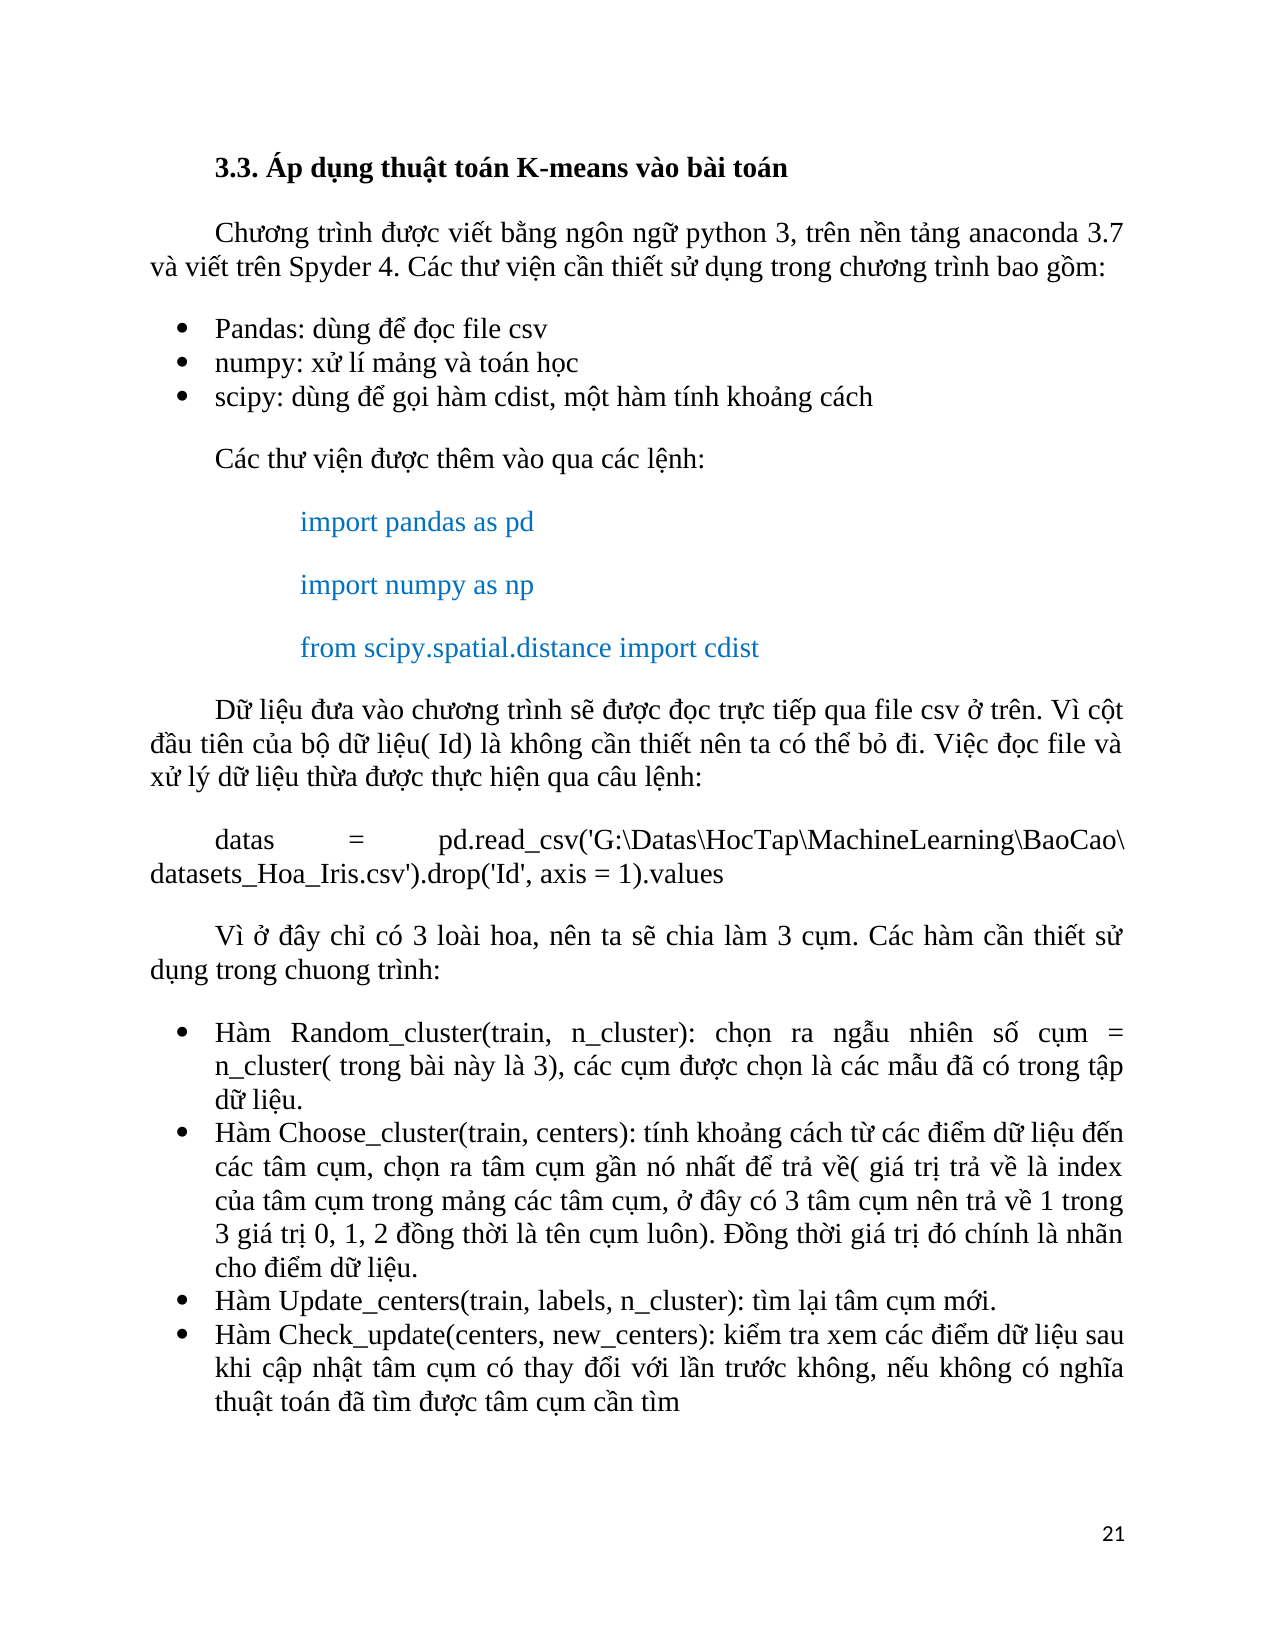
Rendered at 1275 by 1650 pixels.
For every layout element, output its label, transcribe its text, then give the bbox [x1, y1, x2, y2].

text datas = pd.read_csv('G:\Datas\HocTap\MachineLearning\BaoCao\datasets_Hoa_Iris.csv').drop('Id', axis = 1).values [150, 822, 1125, 889]
list Pandas: dùng để đọc file csv [177, 312, 1125, 345]
list scipy: dùng để gọi hàm cdist, một hàm tính khoảng cách [177, 379, 1125, 412]
list Hàm Random_cluster(train, n_cluster): chọn ra ngẫu nhiên số cụm = n_cluster( trong bài này là 3), các cụm được chọn là các mẫu đã có trong tập dữ liệu. [177, 1015, 1125, 1116]
text Vì ở đây chỉ có 3 loài hoa, nên ta sẽ chia làm 3 cụm. Các hàm cần thiết sử dụng trong chuong trình: [150, 918, 1125, 986]
text from scipy.spatial.distance import cdist [225, 630, 1125, 663]
text import pandas as pd [225, 504, 1125, 538]
list Hàm Update_centers(train, labels, n_cluster): tìm lại tâm cụm mới. [177, 1283, 1125, 1317]
subtitle 3.3. Áp dụng thuật toán K-means vào bài toán [150, 150, 1125, 183]
list Hàm Check_update(centers, new_centers): kiểm tra xem các điểm dữ liệu sau khi cập nhật tâm cụm có thay đổi với lần trước không, nếu không có nghĩa thuật toán đã tìm được tâm cụm cần tìm [177, 1317, 1125, 1418]
list Hàm Choose_cluster(train, centers): tính khoảng cách từ các điểm dữ liệu đến các tâm cụm, chọn ra tâm cụm gần nó nhất để trả về( giá trị trả về là index của tâm cụm trong mảng các tâm cụm, ở đây có 3 tâm cụm nên trả về 1 trong 3 giá trị 0, 1, 2 đồng thời là tên cụm luôn). Đồng thời giá trị đó chính là nhãn cho điểm dữ liệu. [177, 1116, 1125, 1283]
text Các thư viện được thêm vào qua các lệnh: [150, 442, 1125, 475]
text import numpy as np [225, 567, 1125, 601]
text Dữ liệu đưa vào chương trình sẽ được đọc trực tiếp qua file csv ở trên. Vì cột đầu tiên của bộ dữ liệu( Id) là không cần thiết nên ta có thể bỏ đi. Việc đọc file và xử lý dữ liệu thừa được thực hiện qua câu lệnh: [150, 692, 1125, 793]
list numpy: xử lí mảng và toán học [177, 345, 1125, 379]
text Chương trình được viết bằng ngôn ngữ python 3, trên nền tảng anaconda 3.7 và viết trên Spyder 4. Các thư viện cần thiết sử dụng trong chương trình bao gồm: [150, 215, 1125, 282]
